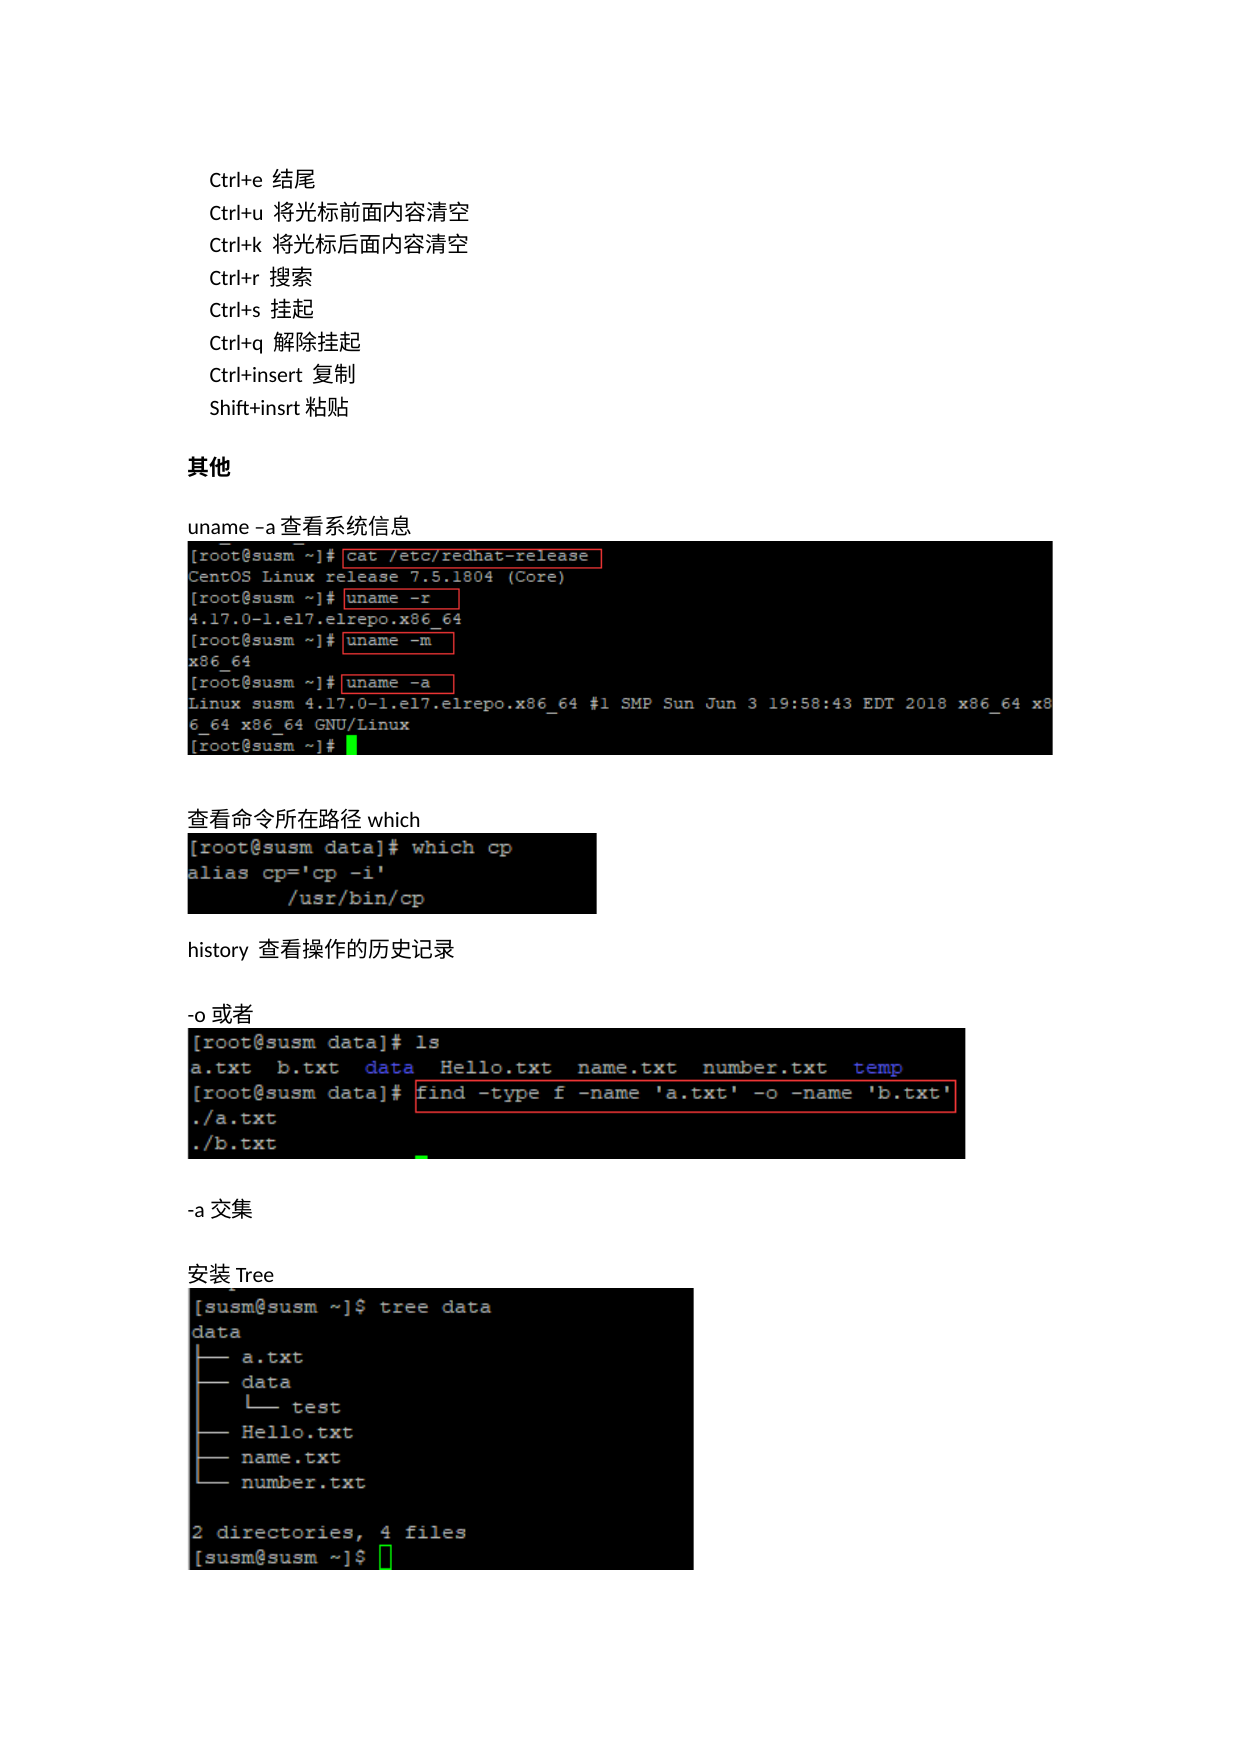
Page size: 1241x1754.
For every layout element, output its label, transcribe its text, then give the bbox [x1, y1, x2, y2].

text -o 或者 [187, 996, 1053, 1029]
text -a 交集 [187, 1191, 1053, 1224]
text Ctrl+s 挂起 [209, 292, 1053, 324]
text 安装Tree [187, 1256, 1053, 1289]
text Ctrl+insert 复制 [209, 357, 1053, 389]
text Ctrl+k 将光标后面内容清空 [209, 227, 1053, 259]
text uname –a 查看系统信息 [187, 509, 1053, 541]
picture [187, 1028, 966, 1159]
text Ctrl+u 将光标前面内容清空 [209, 194, 1053, 227]
text Ctrl+r 搜索 [209, 259, 1053, 292]
text Shift+insrt 粘贴 [209, 389, 1053, 422]
picture [187, 541, 1053, 755]
picture [187, 1288, 694, 1570]
text Ctrl+e 结尾 [209, 162, 1053, 194]
text 查看命令所在路径 which [187, 801, 1053, 834]
text Ctrl+q 解除挂起 [209, 324, 1053, 357]
subtitle 其他 [187, 449, 1053, 482]
text history 查看操作的历史记录 [187, 931, 1053, 964]
picture [187, 833, 597, 914]
